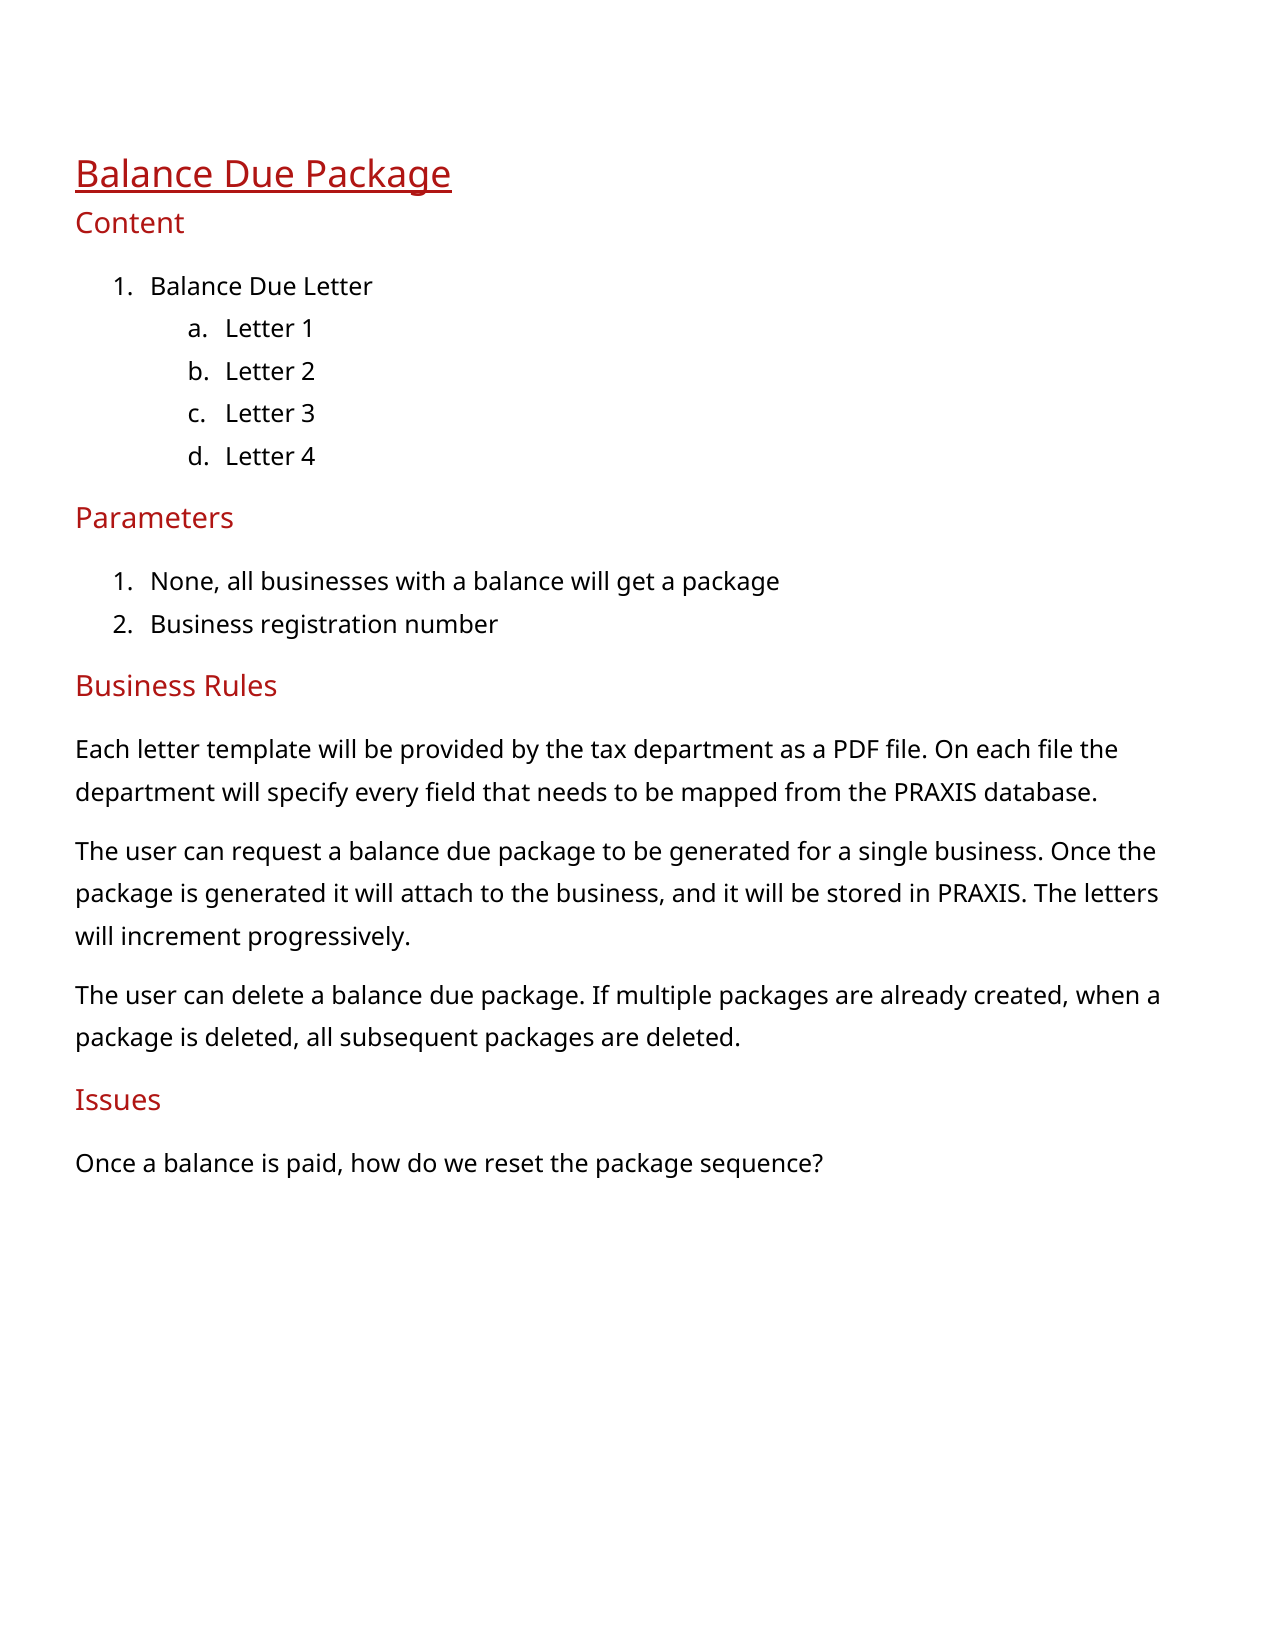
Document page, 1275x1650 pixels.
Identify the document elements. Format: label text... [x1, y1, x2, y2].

subtitle Balance Due Package [75, 147, 1200, 198]
text Business Rules [75, 665, 1200, 705]
text Parameters [75, 497, 1200, 537]
list Letter 3 [187, 396, 1200, 430]
list Business registration number [112, 606, 1200, 640]
list Letter 4 [187, 438, 1200, 472]
list Letter 2 [187, 353, 1200, 387]
list Balance Due Letter [112, 268, 1200, 302]
list Letter 1 [187, 311, 1200, 345]
text Content [75, 202, 1200, 242]
text The user can request a balance due package to be generated for a single business. Once the package is generated it will attach to the business, and it will be stored in PRAXIS. The letters will increment progressively. [75, 833, 1200, 952]
text The user can delete a balance due package. If multiple packages are already created, when a package is deleted, all subsequent packages are deleted. [75, 977, 1200, 1054]
text Once a balance is paid, how do we reset the package sequence? [75, 1145, 1200, 1179]
list None, all businesses with a balance will get a package [112, 564, 1200, 598]
text Issues [75, 1079, 1200, 1119]
text Each letter template will be provided by the tax department as a PDF file. On each file the department will specify every field that needs to be mapped from the PRAXIS database. [75, 732, 1200, 808]
